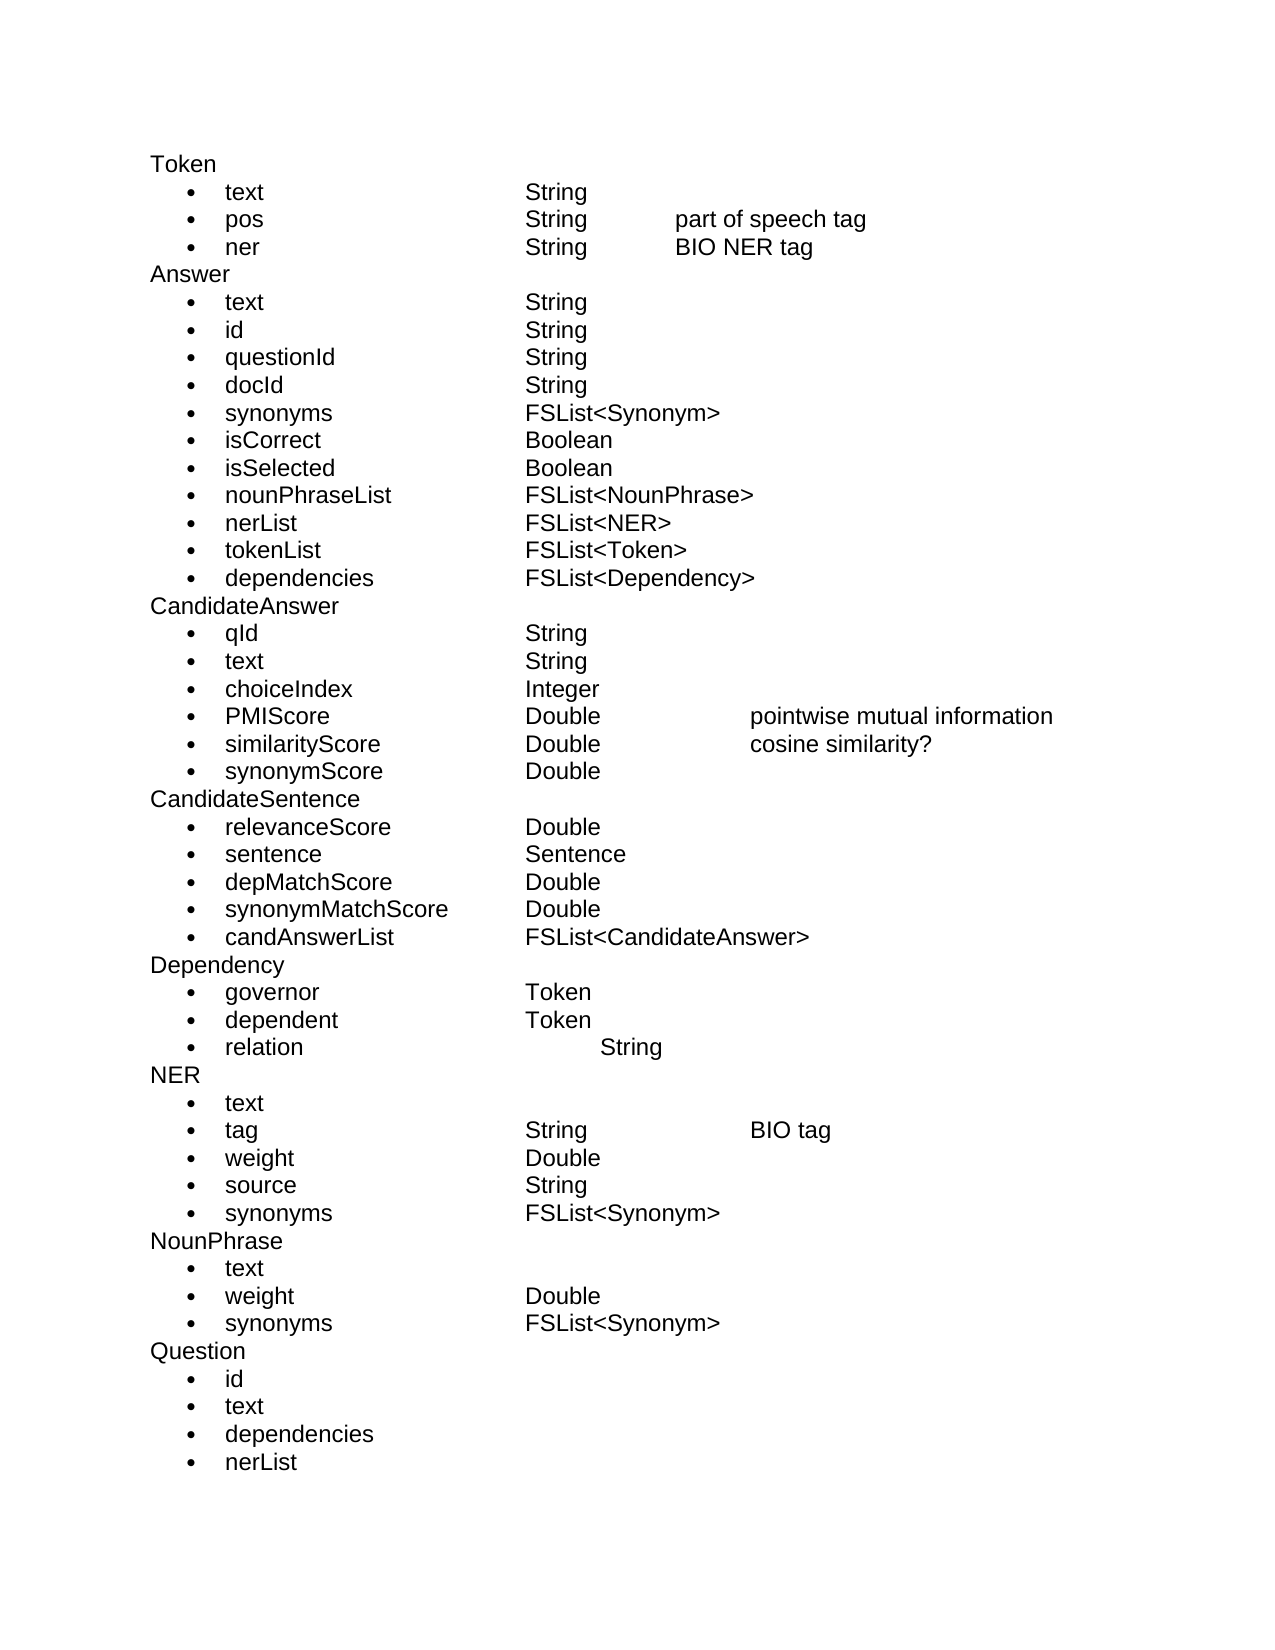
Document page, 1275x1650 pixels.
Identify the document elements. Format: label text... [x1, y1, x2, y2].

list governor Token [187, 978, 1125, 1006]
list isSelected Boolean [187, 454, 1125, 481]
list dependent Token [187, 1006, 1125, 1033]
list candAnswerList FSList<CandidateAnswer> [187, 923, 1125, 951]
text CandidateSentence [150, 785, 1125, 812]
list id [187, 1364, 1125, 1392]
list relation String [187, 1033, 1125, 1061]
text CandidateAnswer [150, 592, 1125, 619]
list text String [187, 178, 1125, 205]
list depMatchScore Double [187, 868, 1125, 895]
list nounPhraseList FSList<NounPhrase> [187, 481, 1125, 509]
text NER [150, 1061, 1125, 1088]
text NounPhrase [150, 1227, 1125, 1254]
list docId String [187, 371, 1125, 398]
list source String [187, 1171, 1125, 1199]
list weight Double [187, 1282, 1125, 1309]
text Question [150, 1337, 1125, 1364]
list relevanceScore Double [187, 812, 1125, 840]
list dependencies FSList<Dependency> [187, 564, 1125, 592]
text Token [150, 150, 1125, 178]
list text String [187, 288, 1125, 316]
list text [187, 1254, 1125, 1282]
list questionId String [187, 343, 1125, 371]
list dependencies [187, 1420, 1125, 1447]
list synonymMatchScore Double [187, 895, 1125, 923]
list similarityScore Double cosine similarity? [187, 730, 1125, 757]
list weight Double [187, 1144, 1125, 1171]
list text [187, 1392, 1125, 1420]
list text [187, 1088, 1125, 1116]
list tag String BIO tag [187, 1116, 1125, 1144]
list text String [187, 647, 1125, 674]
list nerList FSList<NER> [187, 509, 1125, 536]
list nerList [187, 1447, 1125, 1475]
list sentence Sentence [187, 840, 1125, 868]
list PMIScore Double pointwise mutual information [187, 702, 1125, 730]
list pos String part of speech tag [187, 205, 1125, 233]
list tokenList FSList<Token> [187, 536, 1125, 564]
list qId String [187, 619, 1125, 647]
list synonyms FSList<Synonym> [187, 1199, 1125, 1227]
text Answer [150, 260, 1125, 288]
list id String [187, 316, 1125, 343]
text Dependency [150, 951, 1125, 978]
list synonyms FSList<Synonym> [187, 398, 1125, 426]
list synonymScore Double [187, 757, 1125, 785]
list isCorrect Boolean [187, 426, 1125, 454]
list synonyms FSList<Synonym> [187, 1309, 1125, 1337]
list ner String BIO NER tag [187, 233, 1125, 260]
list choiceIndex Integer [187, 674, 1125, 702]
